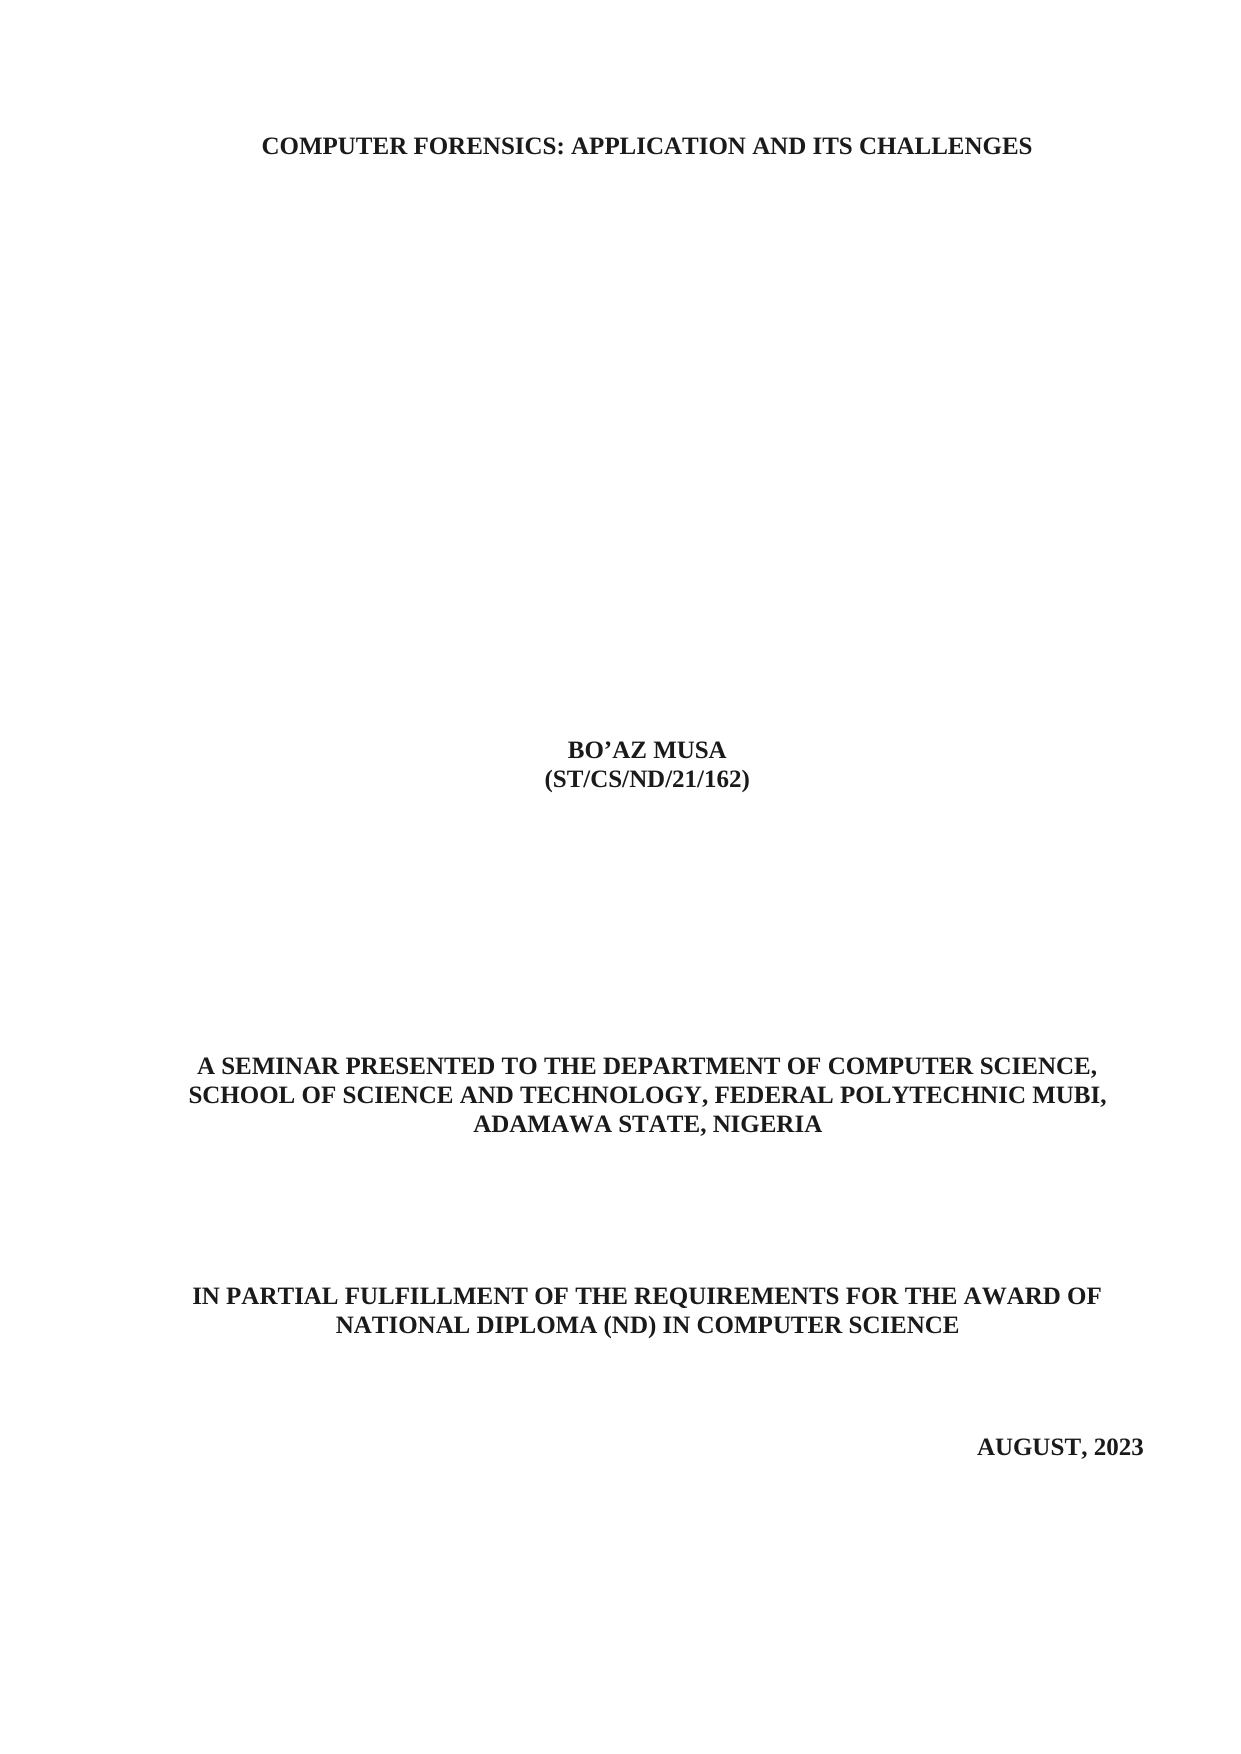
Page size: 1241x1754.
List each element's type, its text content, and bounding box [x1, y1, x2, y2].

text BO’AZ MUSA [151, 735, 1143, 764]
text A SEMINAR PRESENTED TO THE DEPARTMENT OF COMPUTER SCIENCE, SCHOOL OF SCIENCE AND TECHNOLOGY, FEDERAL POLYTECHNIC MUBI, ADAMAWA STATE, NIGERIA [151, 1051, 1143, 1137]
text IN PARTIAL FULFILLMENT OF THE REQUIREMENTS FOR THE AWARD OF NATIONAL DIPLOMA (ND) IN COMPUTER SCIENCE [151, 1281, 1143, 1339]
text COMPUTER FORENSICS: APPLICATION AND ITS CHALLENGES [151, 131, 1143, 160]
text AUGUST, 2023 [151, 1432, 1143, 1461]
text (ST/CS/ND/21/162) [151, 764, 1143, 792]
